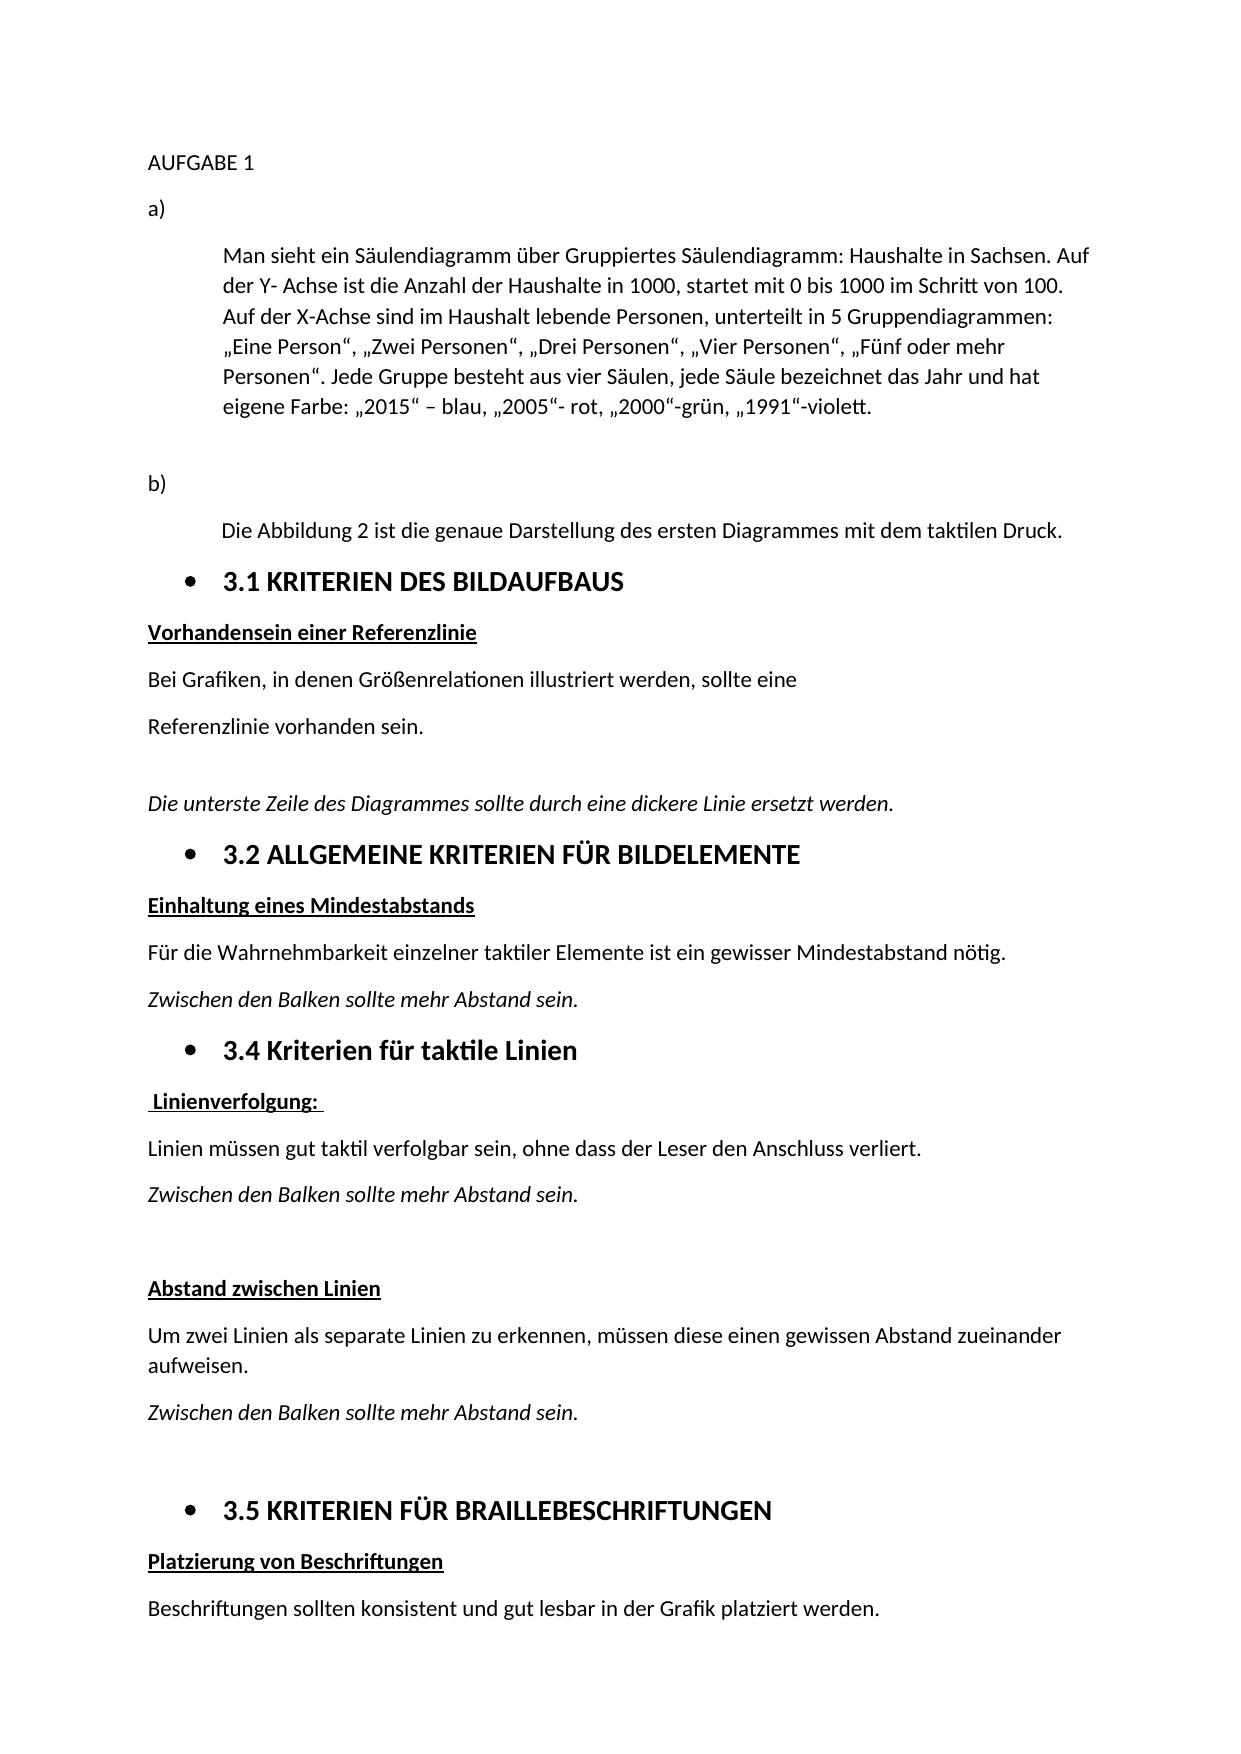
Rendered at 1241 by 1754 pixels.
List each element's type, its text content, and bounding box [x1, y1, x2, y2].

text Zwischen den Balken sollte mehr Abstand sein. [148, 1398, 1093, 1426]
text Die Abbildung 2 ist die genaue Darstellung des ersten Diagrammes mit dem taktilen Druck. [148, 516, 1093, 544]
text AUFGABE 1 [148, 148, 1093, 176]
text Für die Wahrnehmbarkeit einzelner taktiler Elemente ist ein gewisser Mindestabstand nötig. [148, 938, 1093, 966]
text Linienverfolgung: [148, 1087, 1093, 1115]
text a) [148, 194, 1093, 222]
list Man sieht ein Säulendiagramm über Gruppiertes Säulendiagramm: Haushalte in Sachsen. Auf der Y- Achse ist die Anzahl der Haushalte in 1000, startet mit 0 bis 1000 im Schritt von 100. Auf der X-Achse sind im Haushalt lebende Personen, unterteilt in 5 Gruppendiagrammen: „Eine Person“, „Zwei Personen“, „Drei Personen“, „Vier Personen“, „Fünf oder mehr Personen“. Jede Gruppe besteht aus vier Säulen, jede Säule bezeichnet das Jahr und hat eigene Farbe: „2015“ – blau, „2005“- rot, „2000“-grün, „1991“-violett. [223, 241, 1093, 420]
text Abstand zwischen Linien [148, 1274, 1093, 1302]
list 3.5 KRITERIEN FÜR BRAILLEBESCHRIFTUNGEN [185, 1492, 1093, 1528]
text Platzierung von Beschriftungen [148, 1547, 1093, 1575]
text b) [148, 469, 1093, 497]
text Zwischen den Balken sollte mehr Abstand sein. [148, 985, 1093, 1013]
list 3.1 KRITERIEN DES BILDAUFBAUS [185, 563, 1093, 599]
text Um zwei Linien als separate Linien zu erkennen, müssen diese einen gewissen Abstand zueinander aufweisen. [148, 1321, 1093, 1379]
text Zwischen den Balken sollte mehr Abstand sein. [148, 1181, 1093, 1209]
text Beschriftungen sollten konsistent und gut lesbar in der Grafik platziert werden. [148, 1594, 1093, 1622]
list 3.2 ALLGEMEINE KRITERIEN FÜR BILDELEMENTE [185, 836, 1093, 872]
text Bei Grafiken, in denen Größenrelationen illustriert werden, sollte eine [148, 665, 1093, 693]
list 3.4 Kriterien für taktile Linien [185, 1032, 1093, 1067]
text Linien müssen gut taktil verfolgbar sein, ohne dass der Leser den Anschluss verliert. [148, 1134, 1093, 1162]
text Referenzlinie vorhanden sein. [148, 712, 1093, 770]
text Einhaltung eines Mindestabstands [148, 891, 1093, 919]
text Vorhandensein einer Referenzlinie [148, 618, 1093, 646]
text Die unterste Zeile des Diagrammes sollte durch eine dickere Linie ersetzt werden. [148, 789, 1093, 817]
